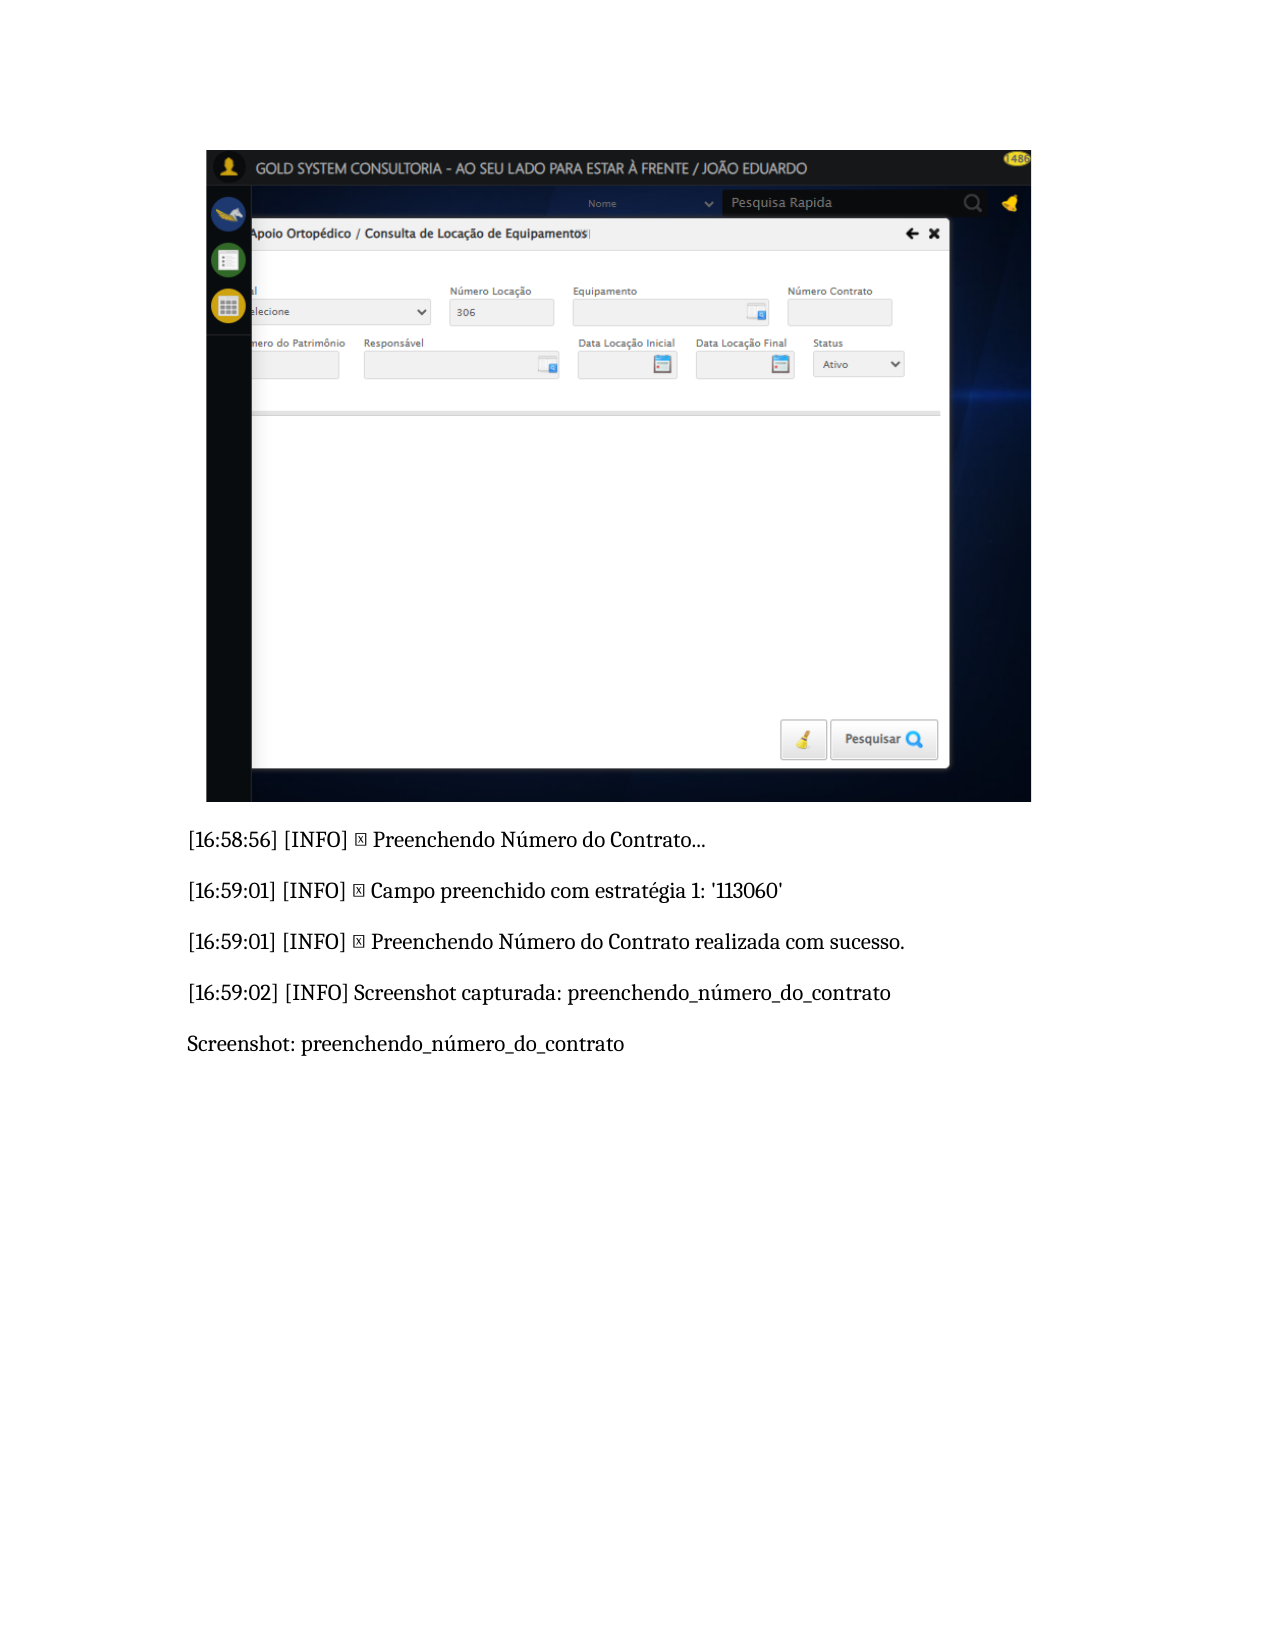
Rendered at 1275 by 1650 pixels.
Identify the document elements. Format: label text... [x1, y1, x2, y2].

text Screenshot: preenchendo_número_do_contrato [187, 1031, 1087, 1057]
text [16:59:01] [INFO] ✅ Campo preenchido com estratégia 1: '113060' [187, 878, 1087, 904]
picture [206, 150, 1032, 802]
text [16:59:01] [INFO] ✅ Preenchendo Número do Contrato realizada com sucesso. [187, 929, 1087, 955]
text [16:59:02] [INFO] Screenshot capturada: preenchendo_número_do_contrato [187, 980, 1087, 1006]
text [16:58:56] [INFO] 🔄 Preenchendo Número do Contrato... [187, 827, 1087, 853]
